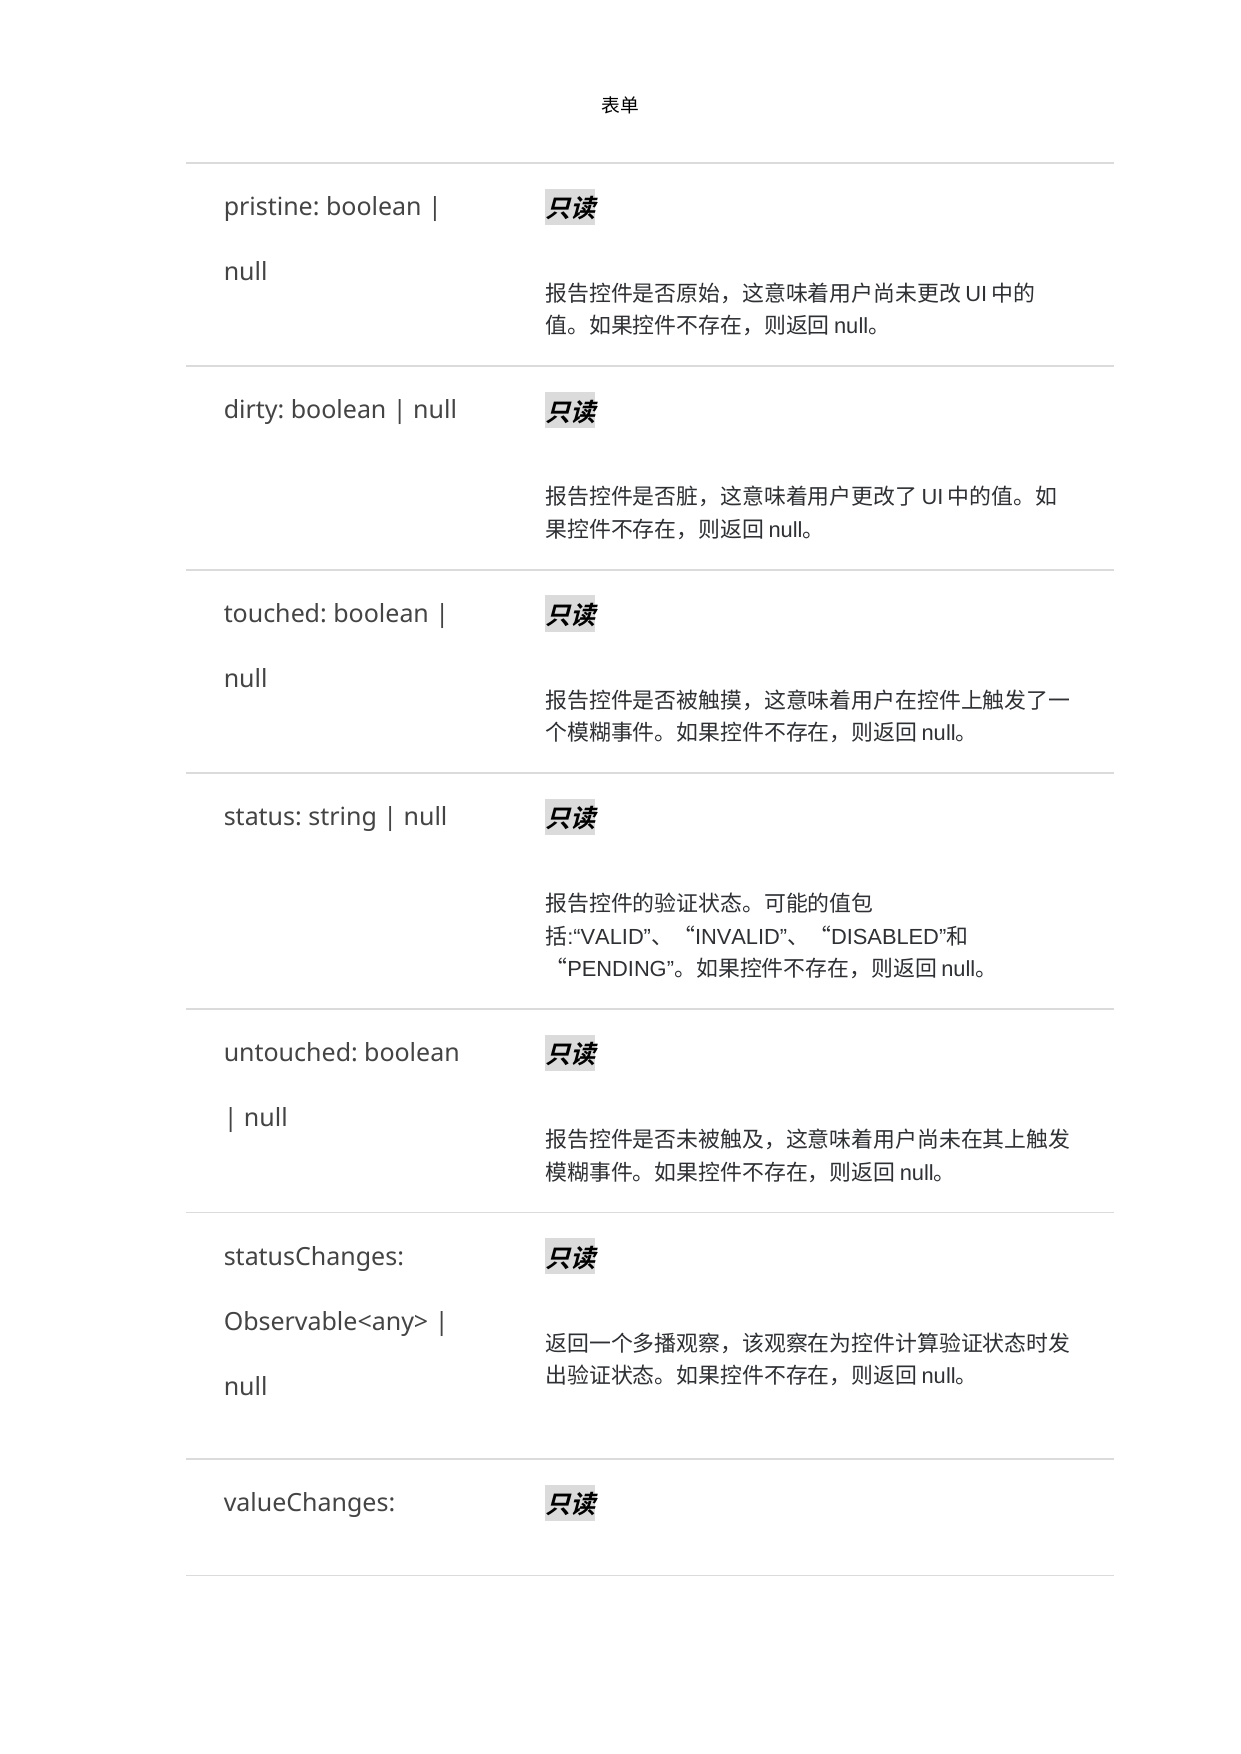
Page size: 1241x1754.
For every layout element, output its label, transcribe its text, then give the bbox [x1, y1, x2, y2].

table_cell 只读 报告控件是否未被触及，这意味着用户尚未在其上触发模糊事件。如果控件不存在，则返回null。 [508, 1010, 1113, 1212]
table_cell untouched: boolean | null [186, 1010, 508, 1212]
table_cell statusChanges: Observable<any> | null [186, 1213, 508, 1458]
table_cell touched: boolean | null [186, 571, 508, 772]
table_cell status: string | null [186, 774, 508, 1008]
table_cell 只读 返回一个多播观察，该观察在为控件计算验证状态时发出验证状态。如果控件不存在，则返回null。 [508, 1213, 1113, 1458]
table_cell 只读 报告控件是否原始，这意味着用户尚未更改UI中的值。如果控件不存在，则返回null。 [508, 164, 1113, 365]
table_cell 只读 报告控件是否被触摸，这意味着用户在控件上触发了一个模糊事件。如果控件不存在，则返回null。 [508, 571, 1113, 772]
table_cell dirty: boolean | null [186, 367, 508, 569]
table_cell 只读 返回控件值更改的多播观察，每当控件的值在UI或编程中更改时发出该观察。如果控件不存在，则返回null。 [508, 1460, 1113, 1575]
table_cell 只读 报告控件是否脏，这意味着用户更改了UI中的值。如果控件不存在，则返回null。 [508, 367, 1113, 569]
table_cell valueChanges: Observable<any> | null [186, 1460, 508, 1575]
table_cell 只读 报告控件的验证状态。可能的值包括:“VALID”、“INVALID”、“DISABLED”和“PENDING”。如果控件不存在，则返回null。 [508, 774, 1113, 1008]
table_cell pristine: boolean | null [186, 164, 508, 365]
